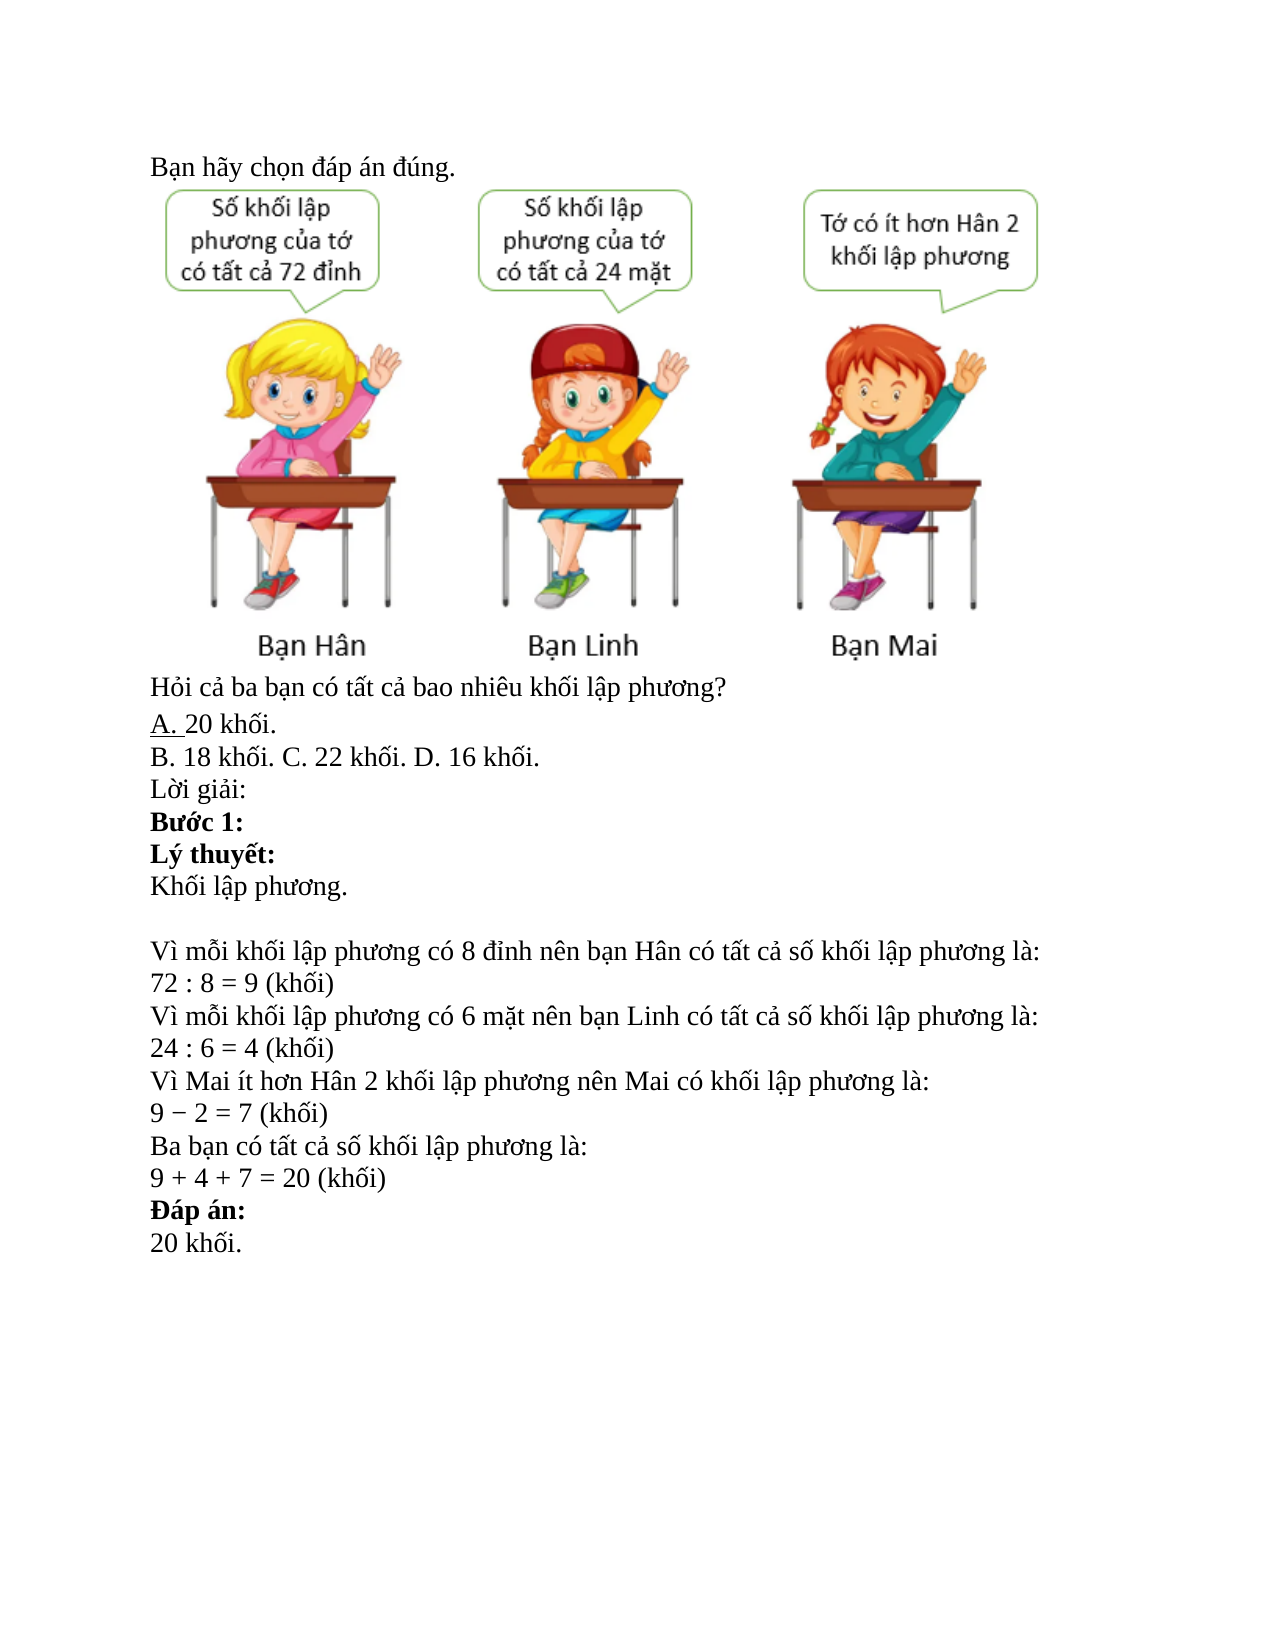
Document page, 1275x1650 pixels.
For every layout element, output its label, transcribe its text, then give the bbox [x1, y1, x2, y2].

text Lý thuyết: Khối lập phương. Vì mỗi khối lập phương có 8 đỉnh nên bạn Hân có tất cả số khối lập phương là: 72 : 8 = 9 (khối) Vì mỗi khối lập phương có 6 mặt nên bạn Linh có tất cả số khối lập phương là: 24 : 6 = 4 (khối) Vì Mai ít hơn Hân 2 khối lập phương nên Mai có khối lập phương là: 9 − 2 = 7 (khối) Ba bạn có tất cả số khối lập phương là: 9 + 4 + 7 = 20 (khối) Đáp án: 20 khối. [150, 837, 1125, 1258]
text Lời giải: [150, 772, 1125, 804]
text B. 18 khối. C. 22 khối. D. 16 khối. [150, 740, 1125, 772]
text Bước 1: [150, 804, 1125, 837]
text A. 20 khối. [150, 707, 1125, 740]
picture [150, 182, 1046, 670]
